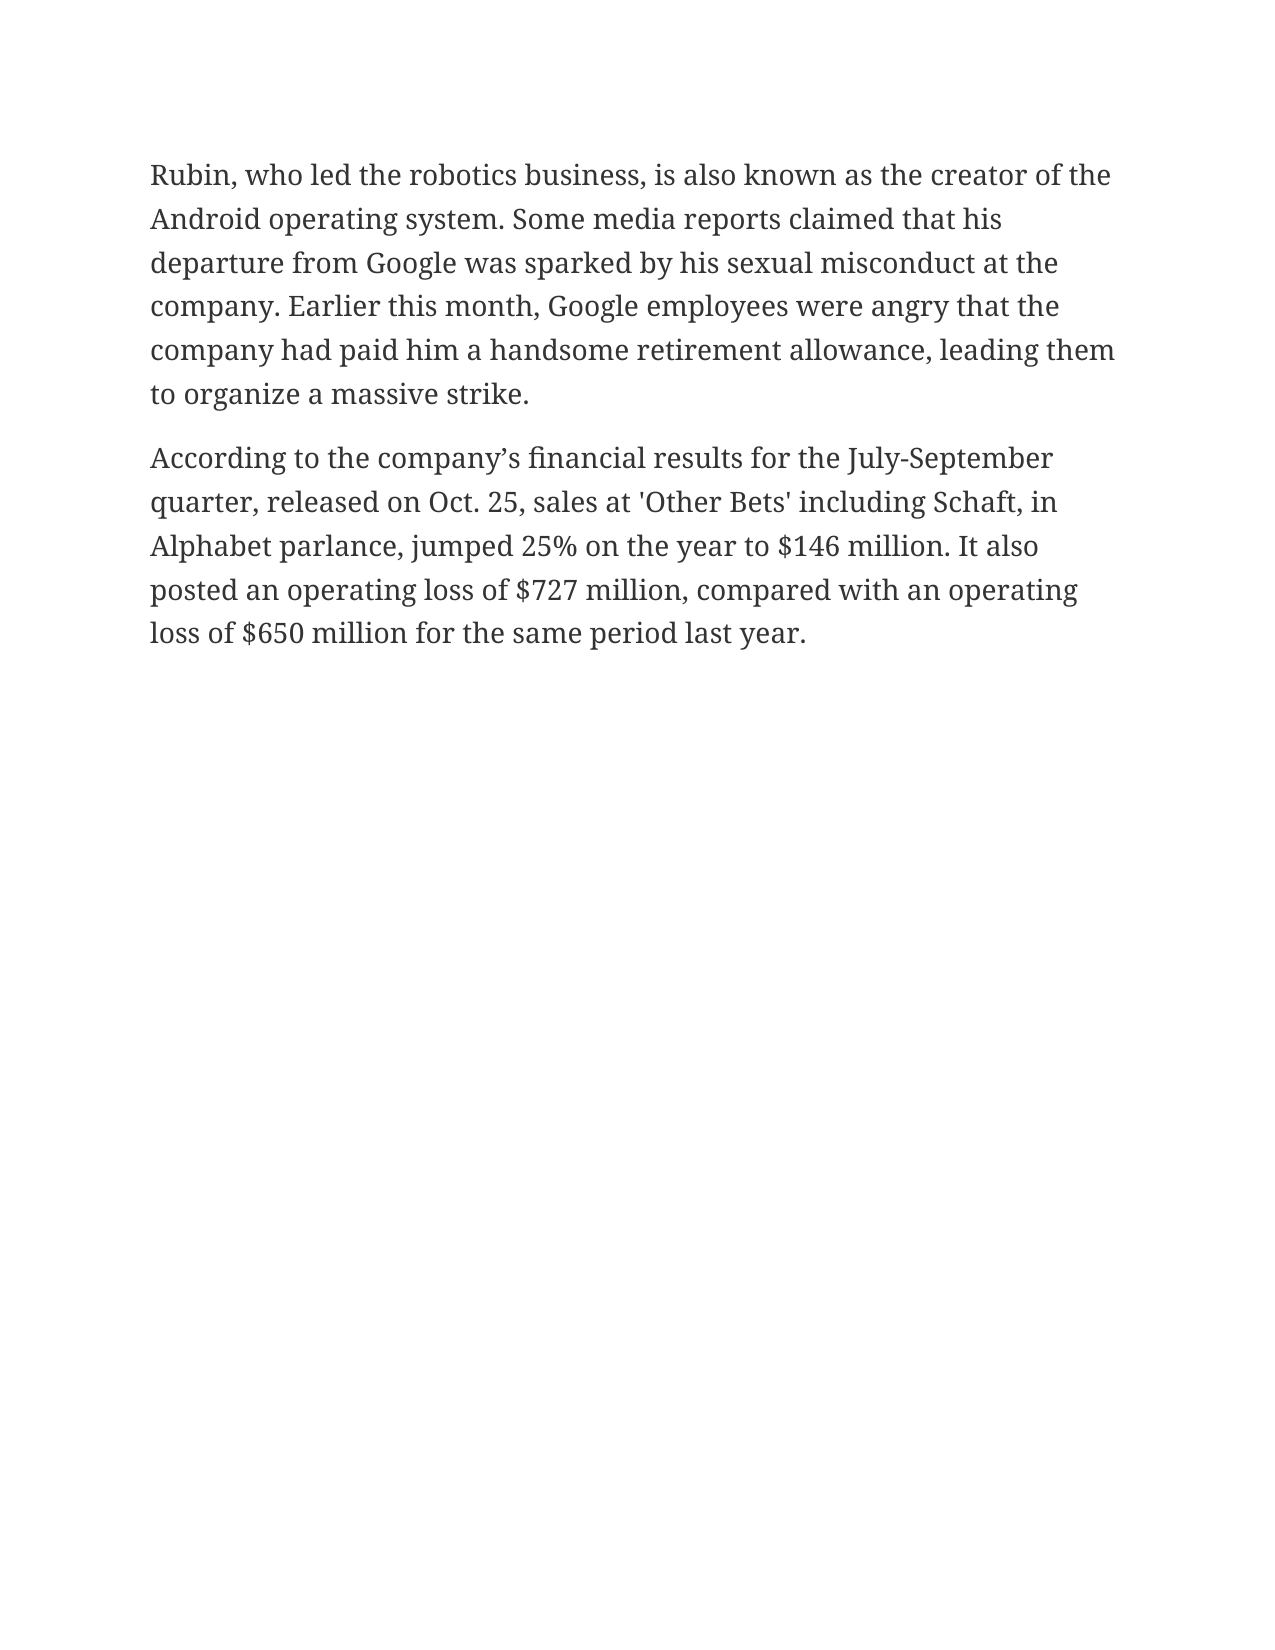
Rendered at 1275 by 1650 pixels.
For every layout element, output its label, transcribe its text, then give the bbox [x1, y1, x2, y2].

text According to the company’s financial results for the July-September quarter, released on Oct. 25, sales at 'Other Bets' including Schaft, in Alphabet parlance, jumped 25% on the year to $146 million. It also posted an operating loss of $727 million, compared with an operating loss of $650 million for the same period last year. [150, 433, 1125, 652]
text Rubin, who led the robotics business, is also known as the creator of the Android operating system. Some media reports claimed that his departure from Google was sparked by his sexual misconduct at the company. Earlier this month, Google employees were angry that the company had paid him a handsome retirement allowance, leading them to organize a massive strike. [150, 150, 1125, 412]
